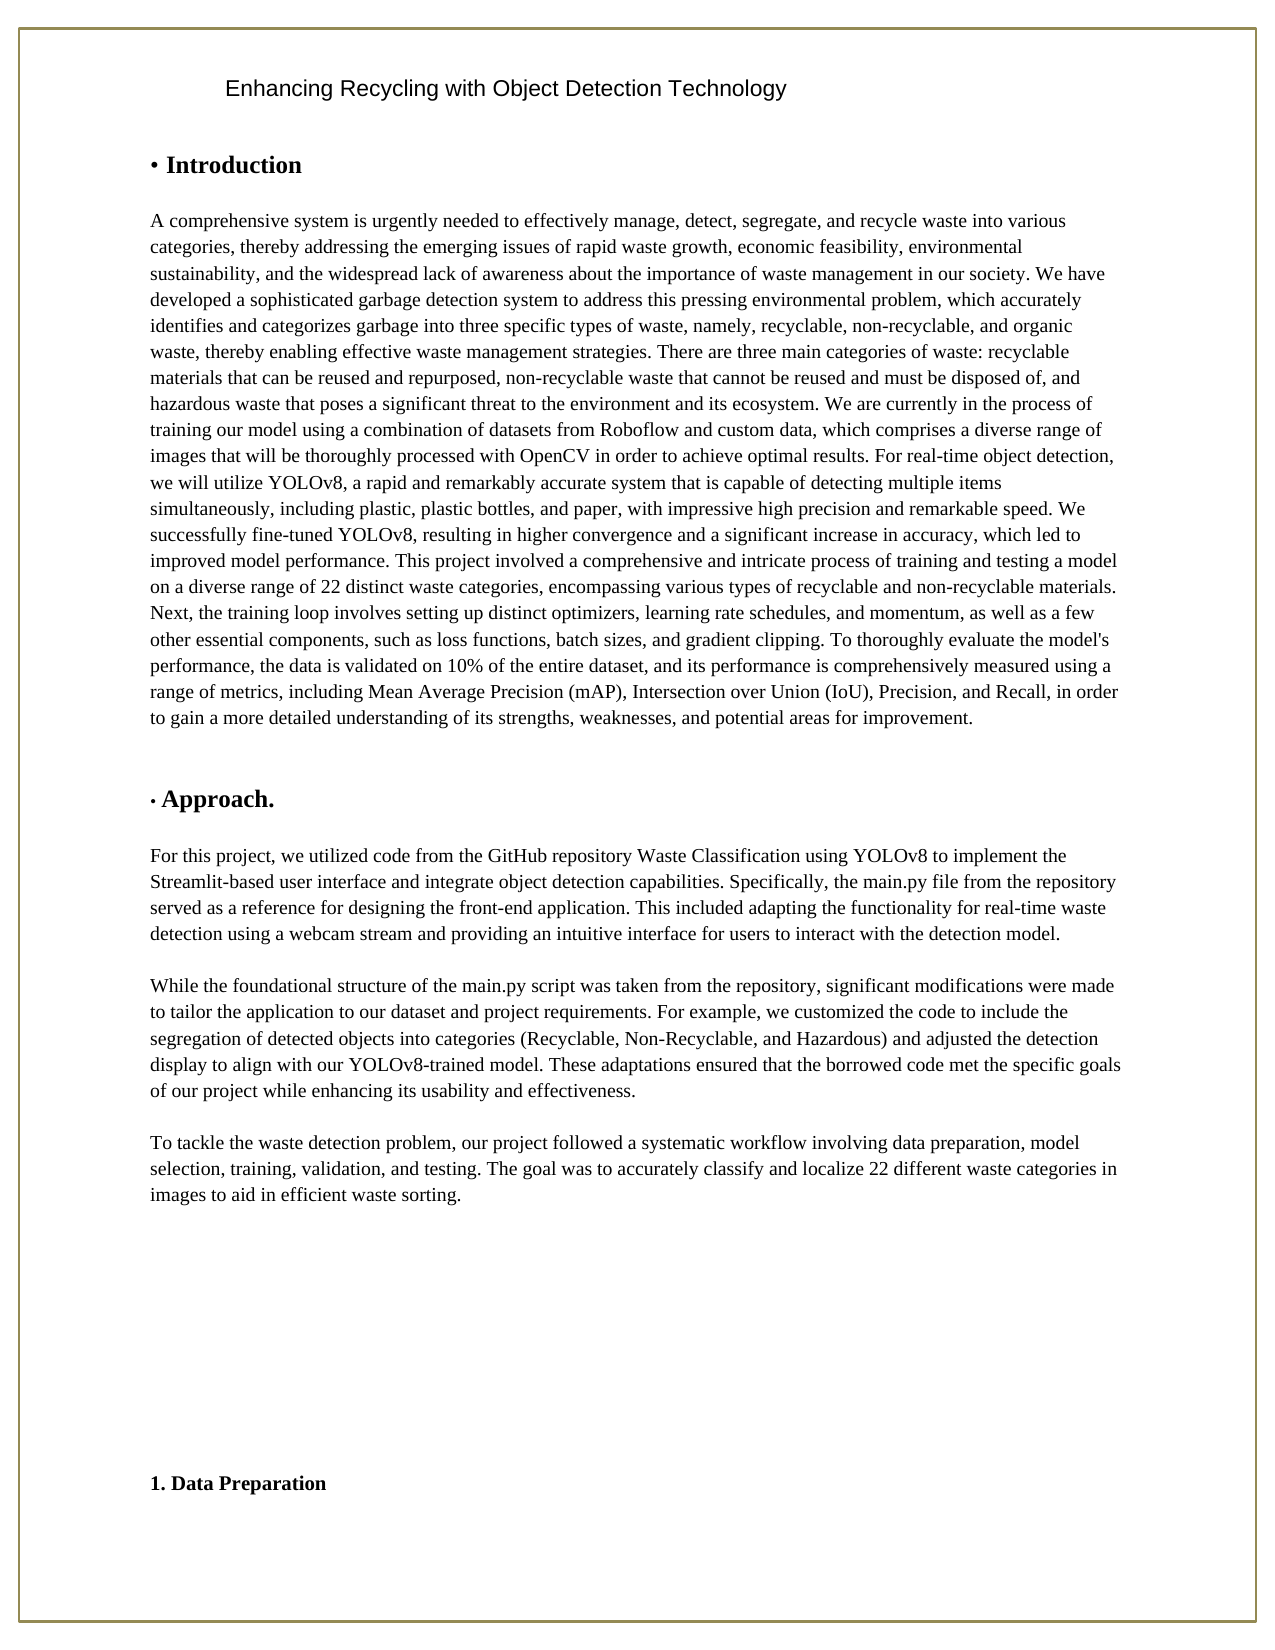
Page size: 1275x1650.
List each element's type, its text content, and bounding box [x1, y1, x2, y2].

text For this project, we utilized code from the GitHub repository Waste Classification using YOLOv8 to implement the Streamlit-based user interface and integrate object detection capabilities. Specifically, the main.py file from the repository served as a reference for designing the front-end application. This included adapting the functionality for real-time waste detection using a webcam stream and providing an intuitive interface for users to interact with the detection model. [150, 843, 1125, 945]
text To tackle the waste detection problem, our project followed a systematic workflow involving data preparation, model selection, training, validation, and testing. The goal was to accurately classify and localize 22 different waste categories in images to aid in efficient waste sorting. [150, 1131, 1125, 1206]
text • Introduction [150, 150, 1125, 179]
text 1. Data Preparation [150, 1471, 1125, 1495]
text A comprehensive system is urgently needed to effectively manage, detect, segregate, and recycle waste into various categories, thereby addressing the emerging issues of rapid waste growth, economic feasibility, environmental sustainability, and the widespread lack of awareness about the importance of waste management in our society. We have developed a sophisticated garbage detection system to address this pressing environmental problem, which accurately identifies and categorizes garbage into three specific types of waste, namely, recyclable, non-recyclable, and organic waste, thereby enabling effective waste management strategies. There are three main categories of waste: recyclable materials that can be reused and repurposed, non-recyclable waste that cannot be reused and must be disposed of, and hazardous waste that poses a significant threat to the environment and its ecosystem. We are currently in the process of training our model using a combination of datasets from Roboflow and custom data, which comprises a diverse range of images that will be thoroughly processed with OpenCV in order to achieve optimal results. For real-time object detection, we will utilize YOLOv8, a rapid and remarkably accurate system that is capable of detecting multiple items simultaneously, including plastic, plastic bottles, and paper, with impressive high precision and remarkable speed. We successfully fine-tuned YOLOv8, resulting in higher convergence and a significant increase in accuracy, which led to improved model performance. This project involved a comprehensive and intricate process of training and testing a model on a diverse range of 22 distinct waste categories, encompassing various types of recyclable and non-recyclable materials. Next, the training loop involves setting up distinct optimizers, learning rate schedules, and momentum, as well as a few other essential components, such as loss functions, batch sizes, and gradient clipping. To thoroughly evaluate the model's performance, the data is validated on 10% of the entire dataset, and its performance is comprehensively measured using a range of metrics, including Mean Average Precision (mAP), Intersection over Union (IoU), Precision, and Recall, in order to gain a more detailed understanding of its strengths, weaknesses, and potential areas for improvement. [150, 209, 1125, 729]
text • Approach. [150, 784, 1125, 813]
text While the foundational structure of the main.py script was taken from the repository, significant modifications were made to tailor the application to our dataset and project requirements. For example, we customized the code to include the segregation of detected objects into categories (Recyclable, Non-Recyclable, and Hazardous) and adjusted the detection display to align with our YOLOv8-trained model. These adaptations ensured that the borrowed code met the specific goals of our project while enhancing its usability and effectiveness. [150, 974, 1125, 1102]
